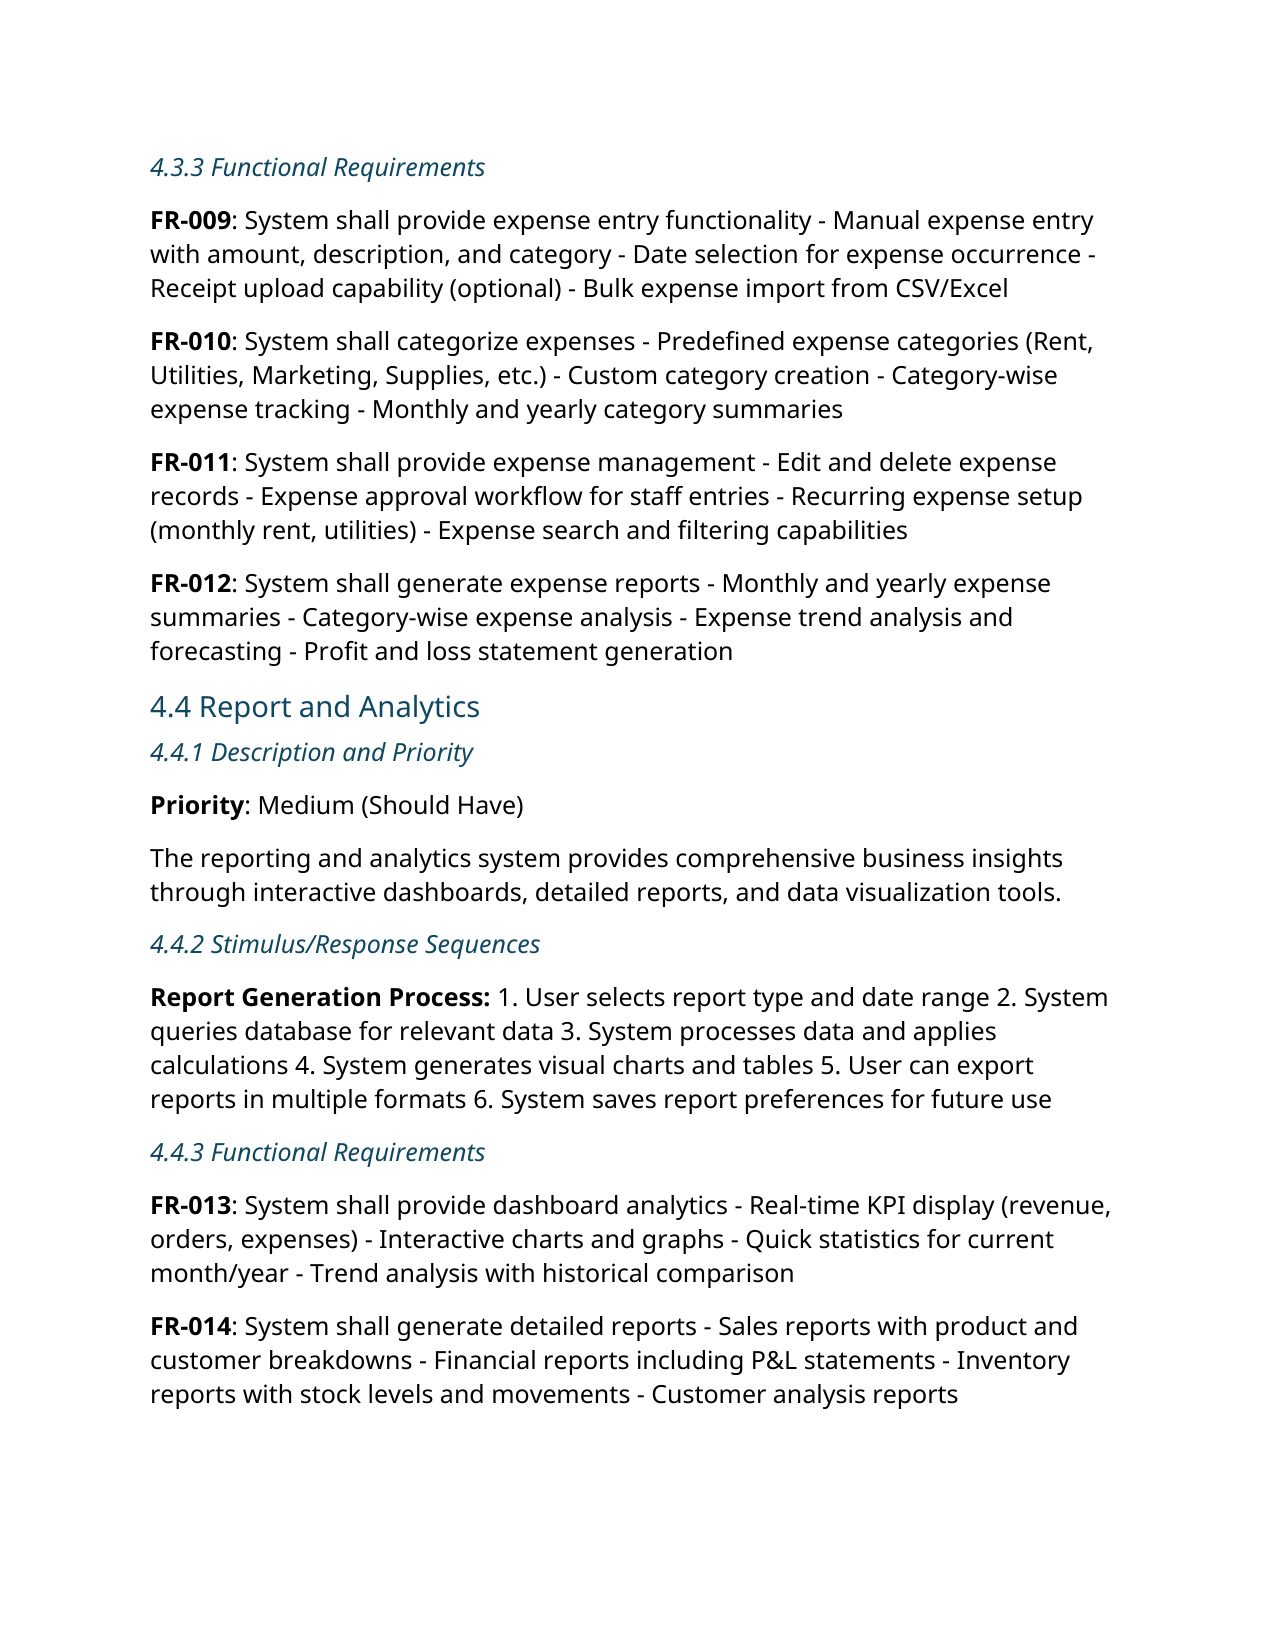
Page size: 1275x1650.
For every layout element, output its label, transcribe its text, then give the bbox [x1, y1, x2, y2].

subtitle 4.4.1 Description and Priority [150, 734, 1125, 769]
subtitle 4.4 Report and Analytics [150, 687, 1125, 726]
text The reporting and analytics system provides comprehensive business insights through interactive dashboards, detailed reports, and data visualization tools. [150, 840, 1125, 908]
text FR-012: System shall generate expense reports - Monthly and yearly expense summaries - Category-wise expense analysis - Expense trend analysis and forecasting - Profit and loss statement generation [150, 566, 1125, 668]
text Priority: Medium (Should Have) [150, 787, 1125, 821]
text FR-011: System shall provide expense management - Edit and delete expense records - Expense approval workflow for staff entries - Recurring expense setup (monthly rent, utilities) - Expense search and filtering capabilities [150, 445, 1125, 547]
subtitle 4.4.2 Stimulus/Response Sequences [150, 927, 1125, 961]
text Report Generation Process: 1. User selects report type and date range 2. System queries database for relevant data 3. System processes data and applies calculations 4. System generates visual charts and tables 5. User can export reports in multiple formats 6. System saves report preferences for future use [150, 980, 1125, 1116]
text FR-010: System shall categorize expenses - Predefined expense categories (Rent, Utilities, Marketing, Supplies, etc.) - Custom category creation - Category-wise expense tracking - Monthly and yearly category summaries [150, 324, 1125, 426]
text FR-013: System shall provide dashboard analytics - Real-time KPI display (revenue, orders, expenses) - Interactive charts and graphs - Quick statistics for current month/year - Trend analysis with historical comparison [150, 1188, 1125, 1290]
text FR-014: System shall generate detailed reports - Sales reports with product and customer breakdowns - Financial reports including P&L statements - Inventory reports with stock levels and movements - Customer analysis reports [150, 1309, 1125, 1411]
text FR-009: System shall provide expense entry functionality - Manual expense entry with amount, description, and category - Date selection for expense occurrence - Receipt upload capability (optional) - Bulk expense import from CSV/Excel [150, 203, 1125, 305]
subtitle 4.3.3 Functional Requirements [150, 150, 1125, 184]
subtitle 4.4.3 Functional Requirements [150, 1135, 1125, 1169]
